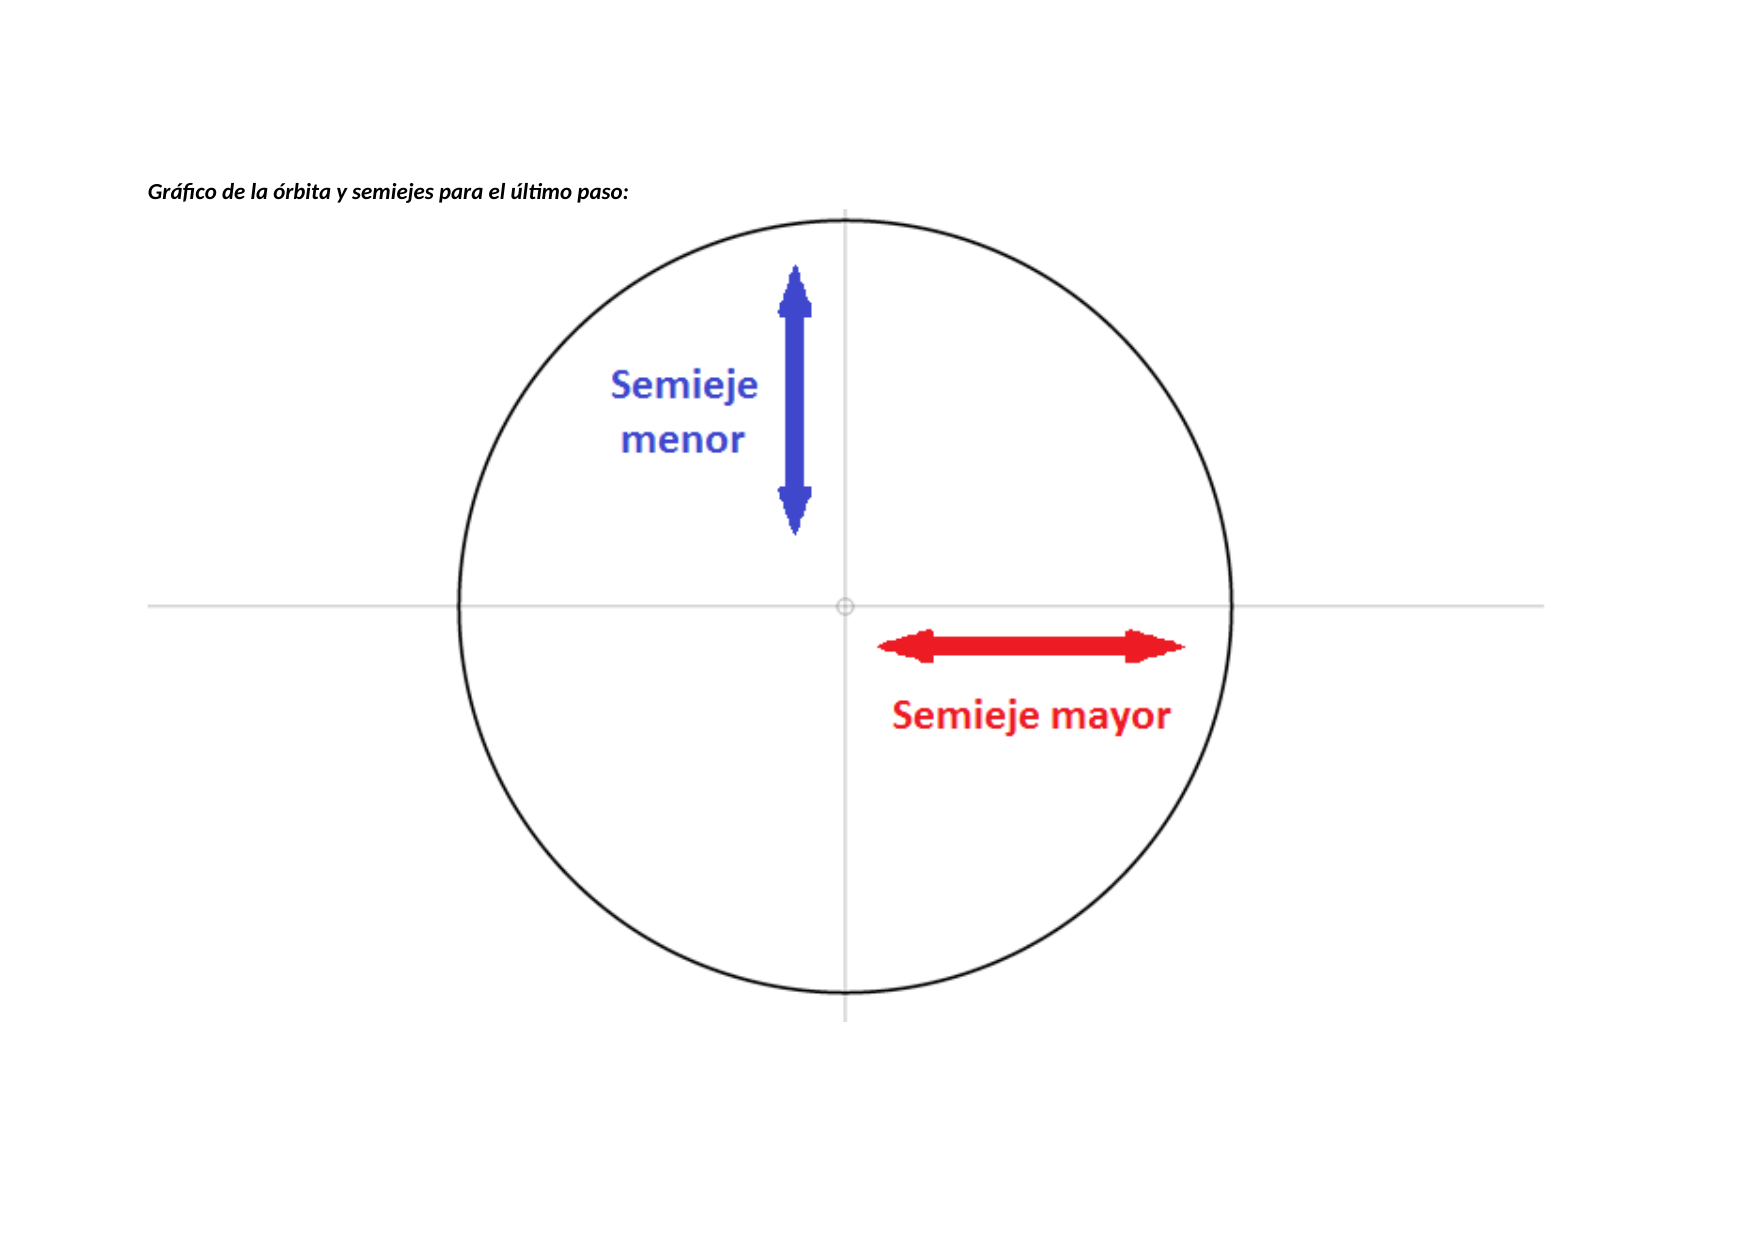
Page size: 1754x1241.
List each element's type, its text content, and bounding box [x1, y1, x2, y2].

picture [147, 209, 1552, 1022]
